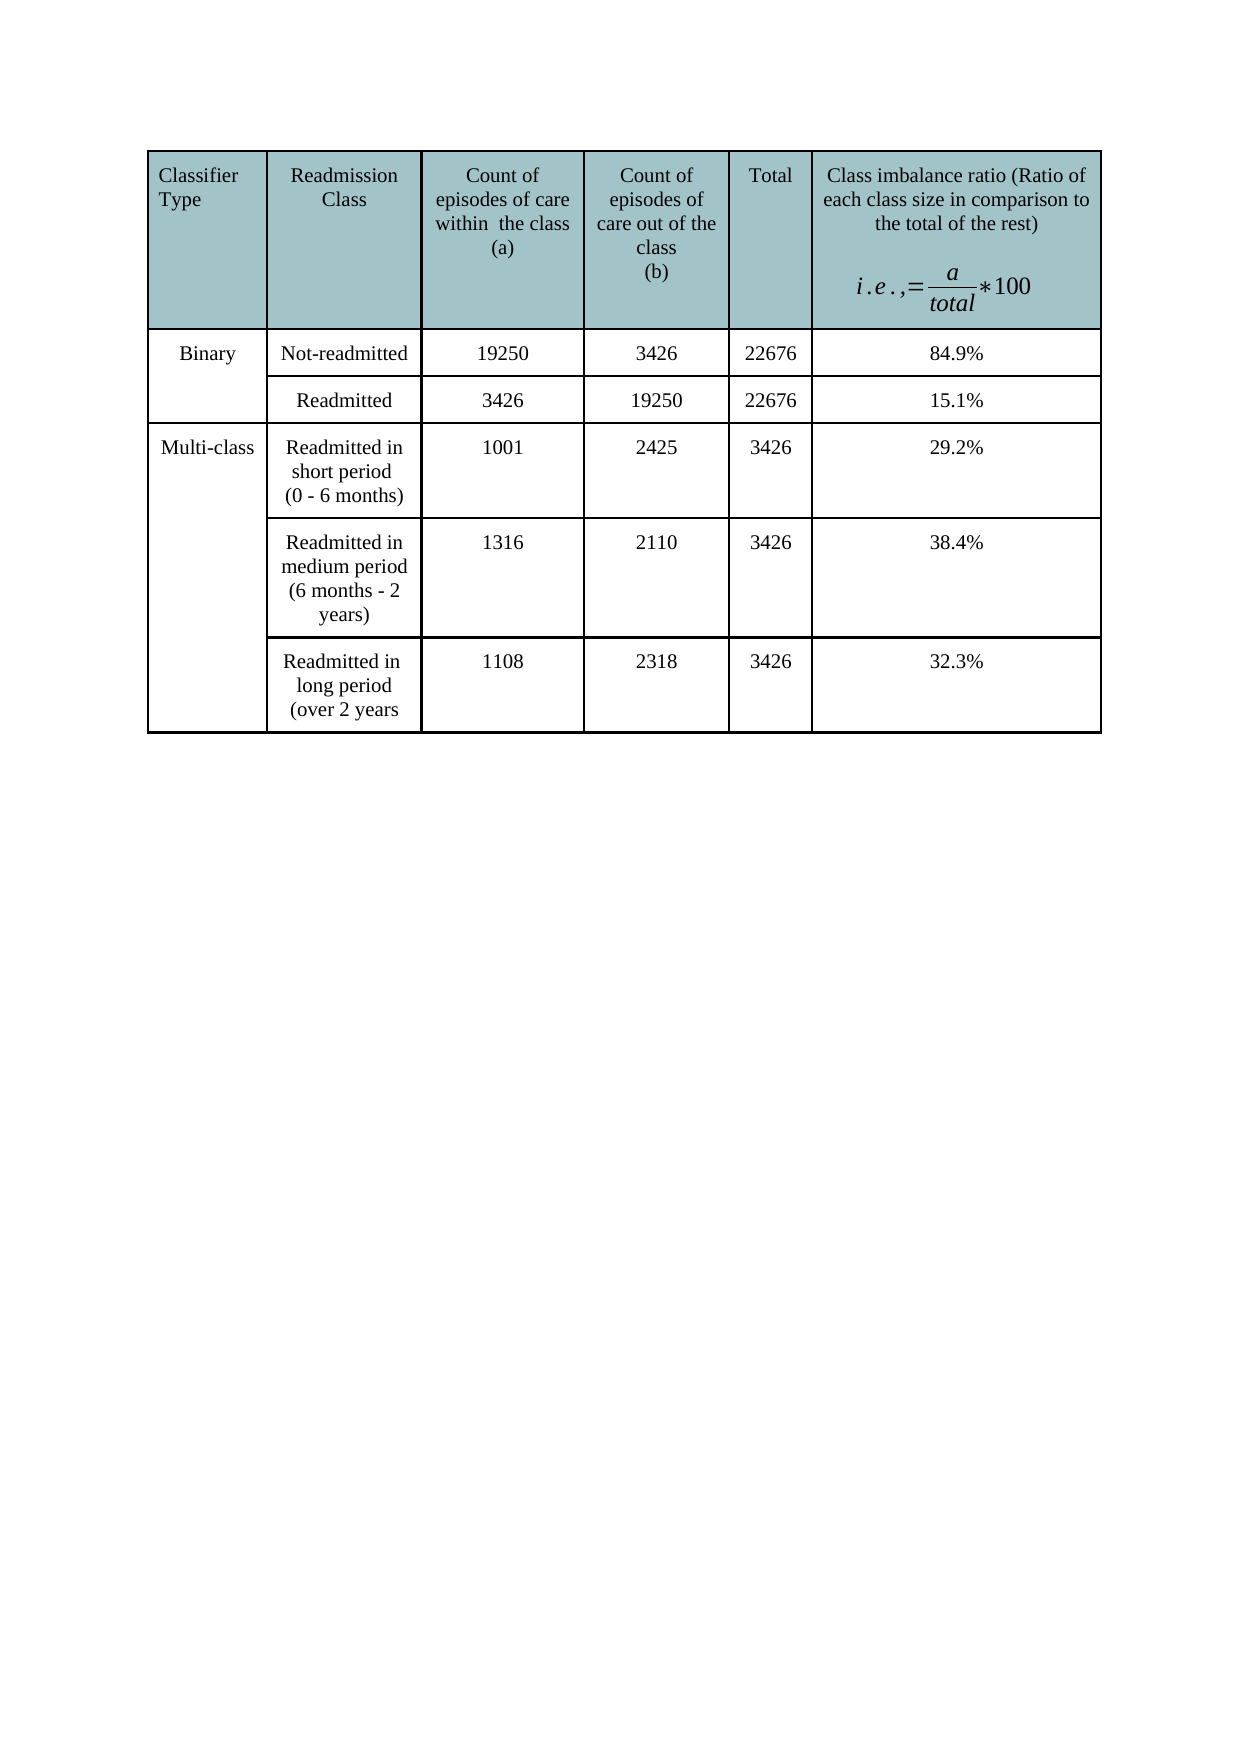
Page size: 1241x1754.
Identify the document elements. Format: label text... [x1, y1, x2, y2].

table_cell 3426 [585, 330, 728, 375]
table_cell Readmitted in short period (0 - 6 months) [268, 424, 420, 517]
table_header Count of episodes of care within the class (a) [423, 152, 583, 328]
table_cell 22676 [730, 377, 811, 422]
table_cell 15.1% [813, 377, 1100, 422]
table_cell 32.3% [813, 639, 1100, 731]
table_cell 3426 [423, 377, 583, 422]
table_cell 3426 [730, 519, 811, 636]
table_cell 3426 [730, 639, 811, 731]
table_cell 3426 [730, 424, 811, 517]
table_cell 29.2% [813, 424, 1100, 517]
table_cell 19250 [423, 330, 583, 375]
table_cell Binary [149, 330, 266, 422]
table_cell Readmitted in long period (over 2 years [268, 639, 420, 731]
table_header Count of episodes of care out of the class (b) [585, 152, 728, 328]
table_cell 1001 [423, 424, 583, 517]
table_cell 84.9% [813, 330, 1100, 375]
table_header Classifier Type [149, 152, 266, 328]
table_cell 2425 [585, 424, 728, 517]
table_cell Not-readmitted [268, 330, 420, 375]
table_cell Readmitted in medium period (6 months - 2 years) [268, 519, 420, 636]
table_cell 2318 [585, 639, 728, 731]
table_cell 1108 [423, 639, 583, 731]
table_header Class imbalance ratio (Ratio of each class size in comparison to the total of the rest) [813, 152, 1100, 328]
table_cell 2110 [585, 519, 728, 636]
table_cell 22676 [730, 330, 811, 375]
table_cell Multi-class [149, 424, 266, 731]
table_cell 38.4% [813, 519, 1100, 636]
table_cell 1316 [423, 519, 583, 636]
table_header Total [730, 152, 811, 328]
table_header Readmission Class [268, 152, 420, 328]
table_cell 19250 [585, 377, 728, 422]
table_cell Readmitted [268, 377, 420, 422]
